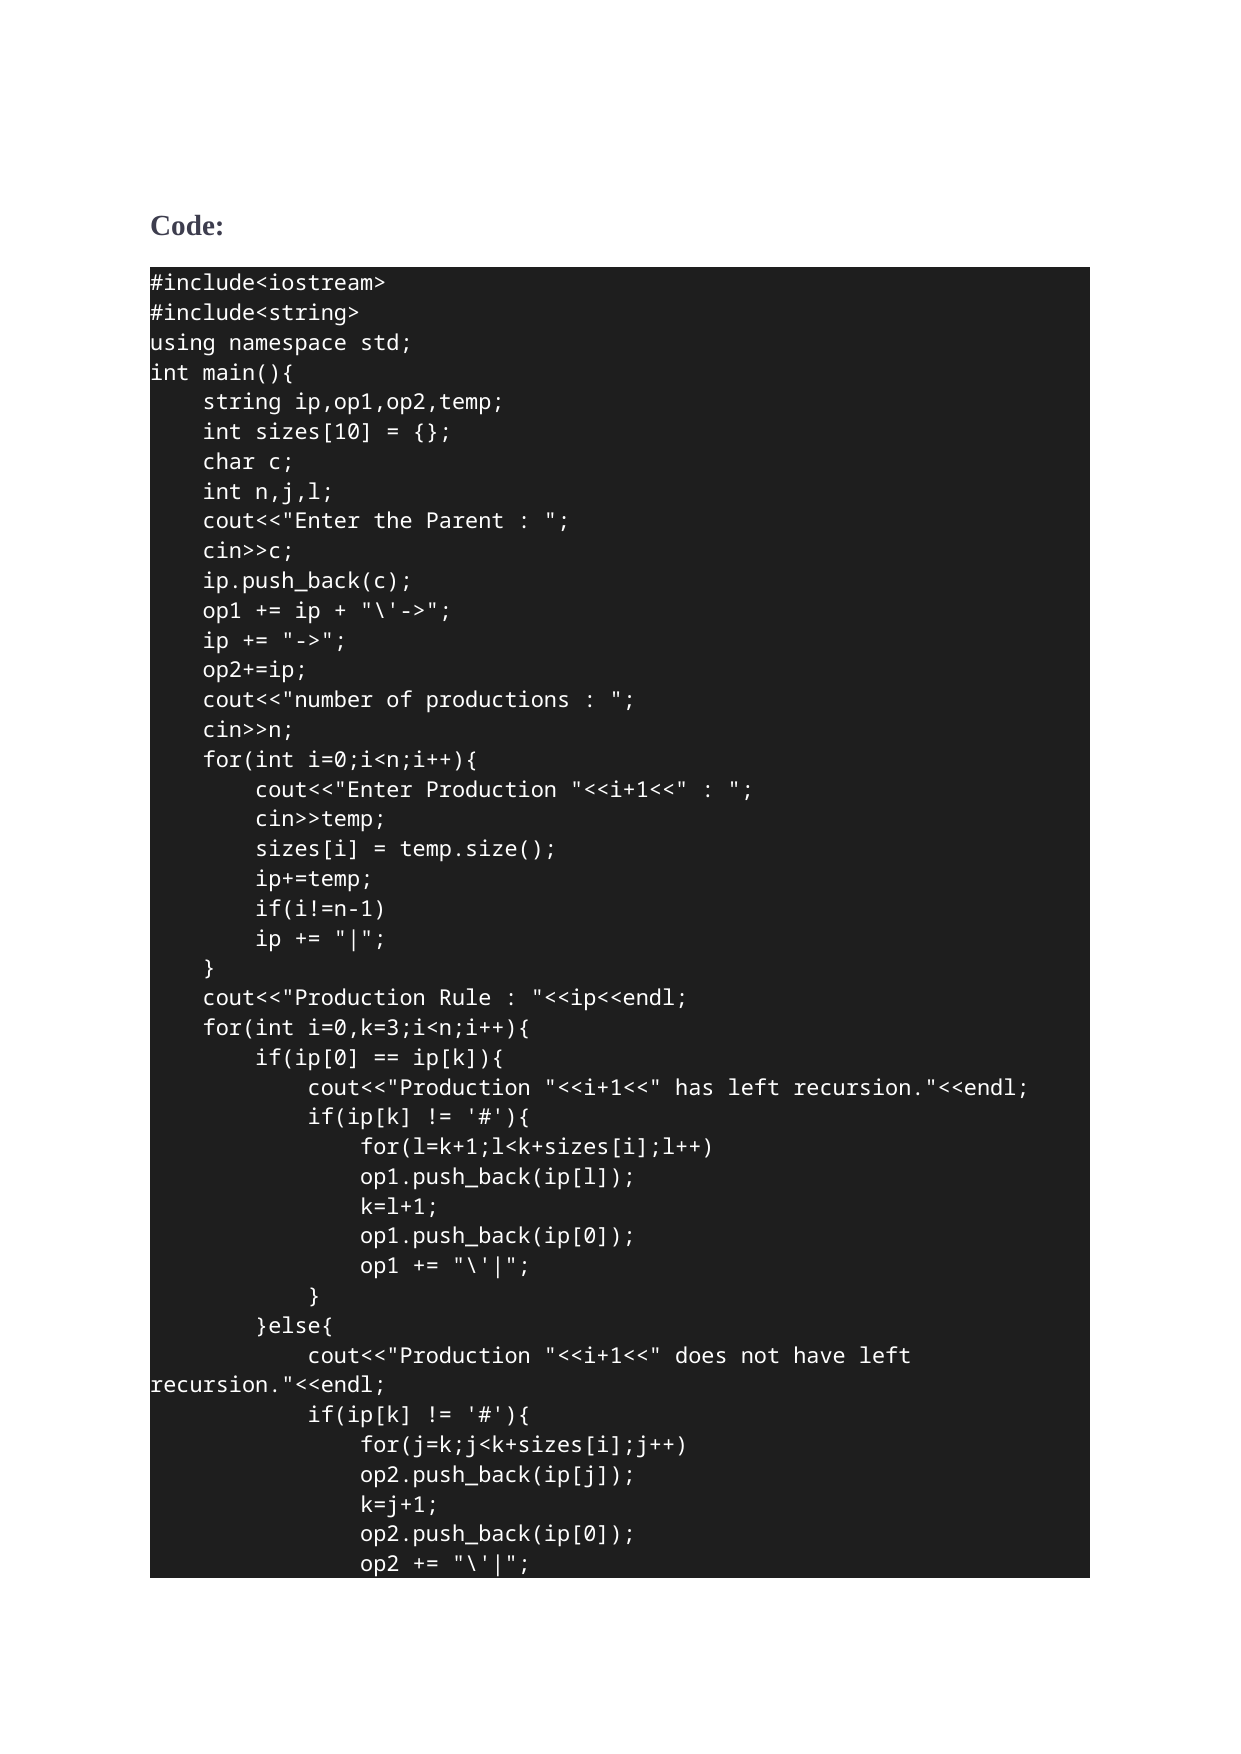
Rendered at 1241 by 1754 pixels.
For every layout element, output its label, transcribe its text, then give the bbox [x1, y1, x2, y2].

text cout<<"Enter the Parent : "; [150, 505, 1090, 535]
text if(ip[0] == ip[k]){ [150, 1042, 1090, 1071]
text cout<<"Production Rule : "<<ip<<endl; [150, 982, 1090, 1012]
text Code: [150, 208, 1090, 242]
text op2.push_back(ip[0]); [150, 1518, 1090, 1548]
text string ip,op1,op2,temp; [150, 386, 1090, 416]
text ip += "|"; [150, 922, 1090, 952]
text for(int i=0;i<n;i++){ [150, 744, 1090, 773]
text cin>>temp; [150, 803, 1090, 833]
text for(j=k;j<k+sizes[i];j++) [150, 1429, 1090, 1459]
text cout<<"Production "<<i+1<<" has left recursion."<<endl; [150, 1071, 1090, 1101]
text op1.push_back(ip[l]); [150, 1161, 1090, 1191]
text } [150, 952, 1090, 982]
text ip+=temp; [150, 863, 1090, 893]
text int main(){ [150, 356, 1090, 386]
text #include<iostream> [150, 267, 1090, 297]
text op2 += "\'|"; [150, 1548, 1090, 1578]
text ip.push_back(c); [150, 565, 1090, 595]
text cout<<"Production "<<i+1<<" does not have left recursion."<<endl; [150, 1339, 1090, 1399]
text for(l=k+1;l<k+sizes[i];l++) [150, 1131, 1090, 1161]
text char c; [150, 446, 1090, 476]
text k=l+1; [150, 1191, 1090, 1220]
text if(ip[k] != '#'){ [150, 1399, 1090, 1429]
text sizes[i] = temp.size(); [150, 833, 1090, 863]
text op1 += ip + "\'->"; [150, 595, 1090, 624]
text int sizes[10] = {}; [150, 416, 1090, 446]
text cout<<"Enter Production "<<i+1<<" : "; [150, 773, 1090, 803]
text cout<<"number of productions : "; [150, 684, 1090, 714]
text } [150, 1280, 1090, 1310]
text k=j+1; [150, 1488, 1090, 1518]
text using namespace std; [150, 327, 1090, 356]
text if(ip[k] != '#'){ [150, 1101, 1090, 1131]
text for(int i=0,k=3;i<n;i++){ [150, 1012, 1090, 1042]
text ip += "->"; [150, 624, 1090, 654]
text cin>>c; [150, 535, 1090, 565]
text }else{ [150, 1310, 1090, 1339]
text op1.push_back(ip[0]); [150, 1220, 1090, 1250]
text if(i!=n-1) [150, 893, 1090, 922]
text int n,j,l; [150, 476, 1090, 505]
text op1 += "\'|"; [150, 1250, 1090, 1280]
text op2.push_back(ip[j]); [150, 1459, 1090, 1488]
text #include<string> [150, 297, 1090, 327]
text cin>>n; [150, 714, 1090, 744]
text op2+=ip; [150, 654, 1090, 684]
